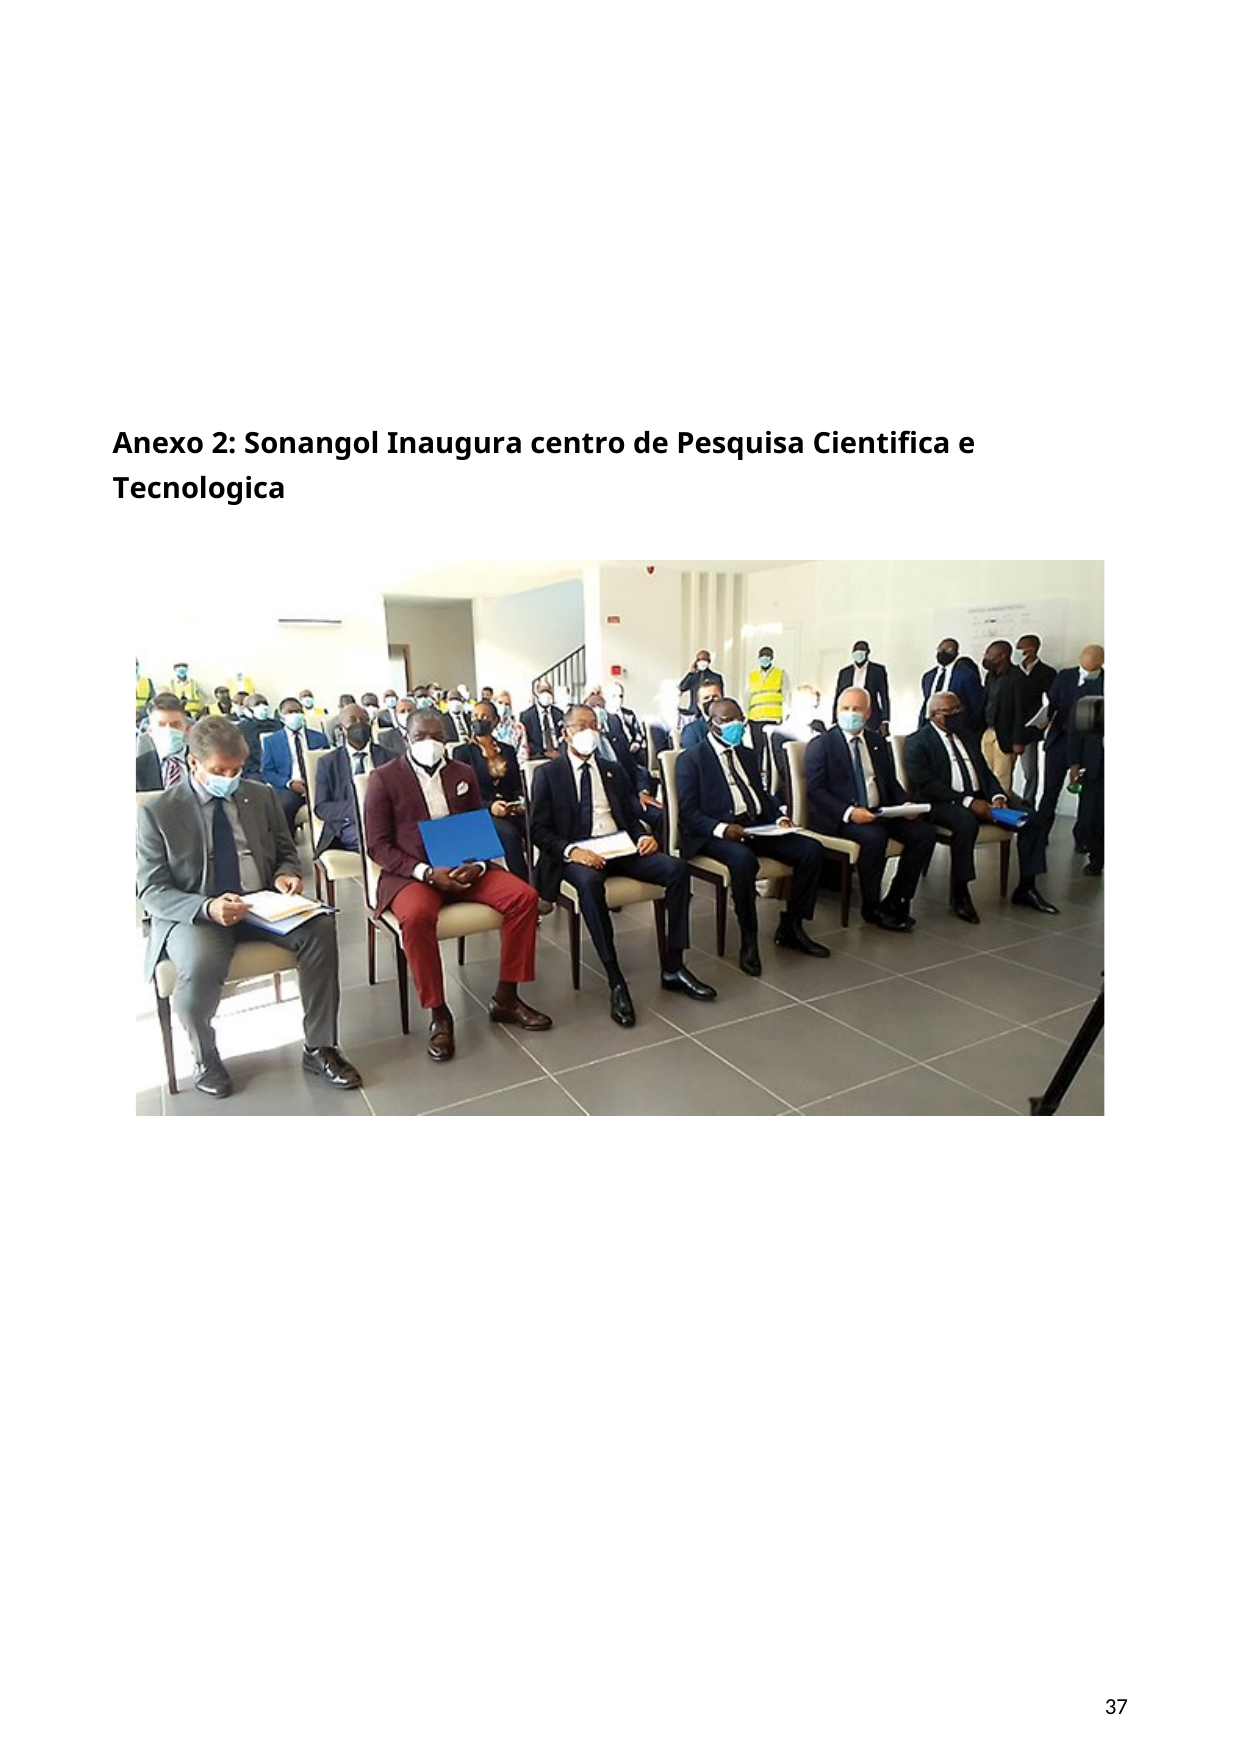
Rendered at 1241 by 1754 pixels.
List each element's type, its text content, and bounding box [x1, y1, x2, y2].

subtitle Anexo 2: Sonangol Inaugura centro de Pesquisa Cientifica e Tecnologica [112, 422, 1128, 507]
picture [135, 560, 1105, 1116]
